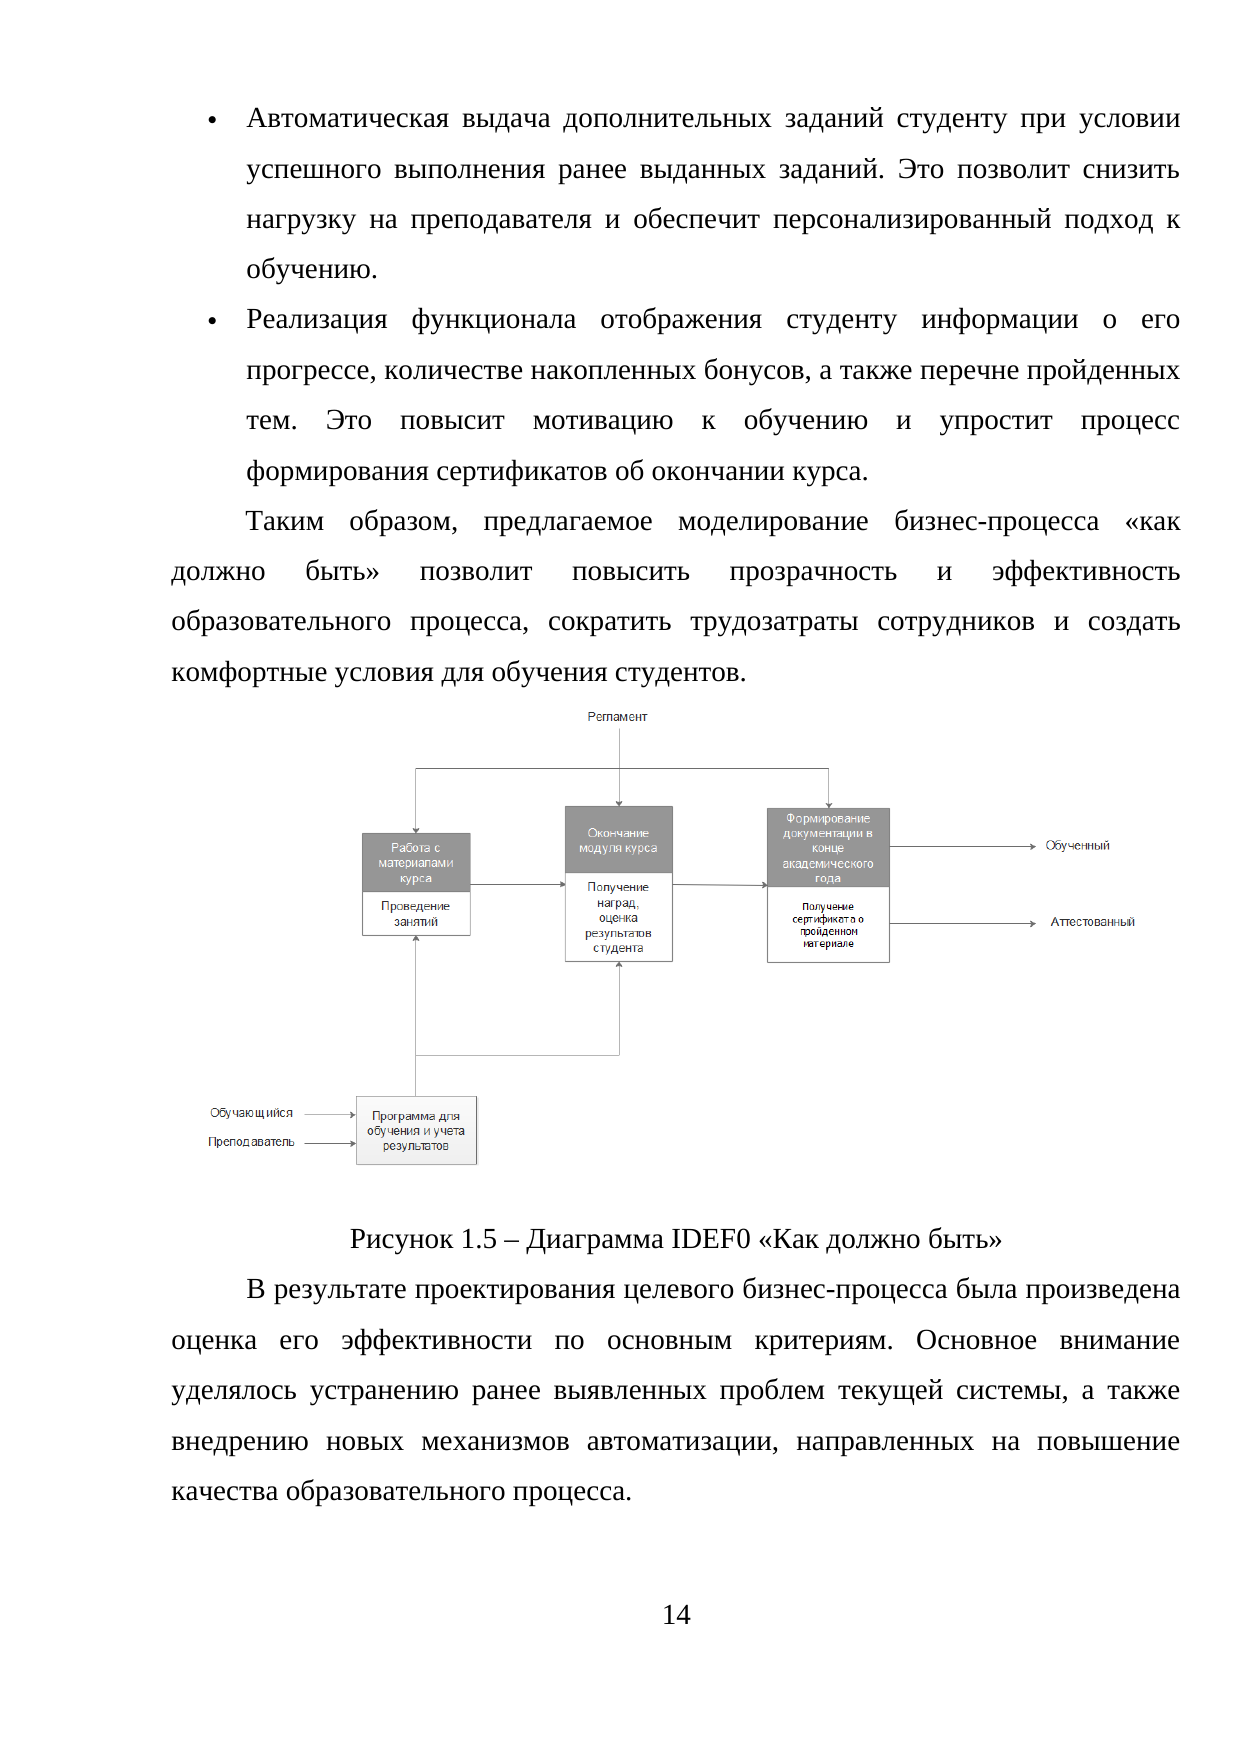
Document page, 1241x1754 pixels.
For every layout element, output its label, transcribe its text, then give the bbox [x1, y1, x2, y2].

text В результате проектирования целевого бизнес-процесса была произведена оценка его эффективности по основным критериям. Основное внимание уделялось устранению ранее выявленных проблем текущей системы, а также внедрению новых механизмов автоматизации, направленных на повышение качества образовательного процесса. [171, 1272, 1181, 1506]
list Автоматическая выдача дополнительных заданий студенту при условии успешного выполнения ранее выданных заданий. Это позволит снизить нагрузку на преподавателя и обеспечит персонализированный подход к обучению. [209, 100, 1181, 285]
text Таким образом, предлагаемое моделирование бизнес-процесса «как должно быть» позволит повысить прозрачность и эффективность образовательного процесса, сократить трудозатраты сотрудников и создать комфортные условия для обучения студентов. [171, 503, 1181, 687]
text Рисунок 1.5 – Диаграмма IDEF0 «Как должно быть» [171, 1221, 1181, 1255]
list Реализация функционала отображения студенту информации о его прогрессе, количестве накопленных бонусов, а также перечне пройденных тем. Это повысит мотивацию к обучению и упростит процесс формирования сертификатов об окончании курса. [209, 302, 1181, 486]
picture [171, 704, 1146, 1210]
